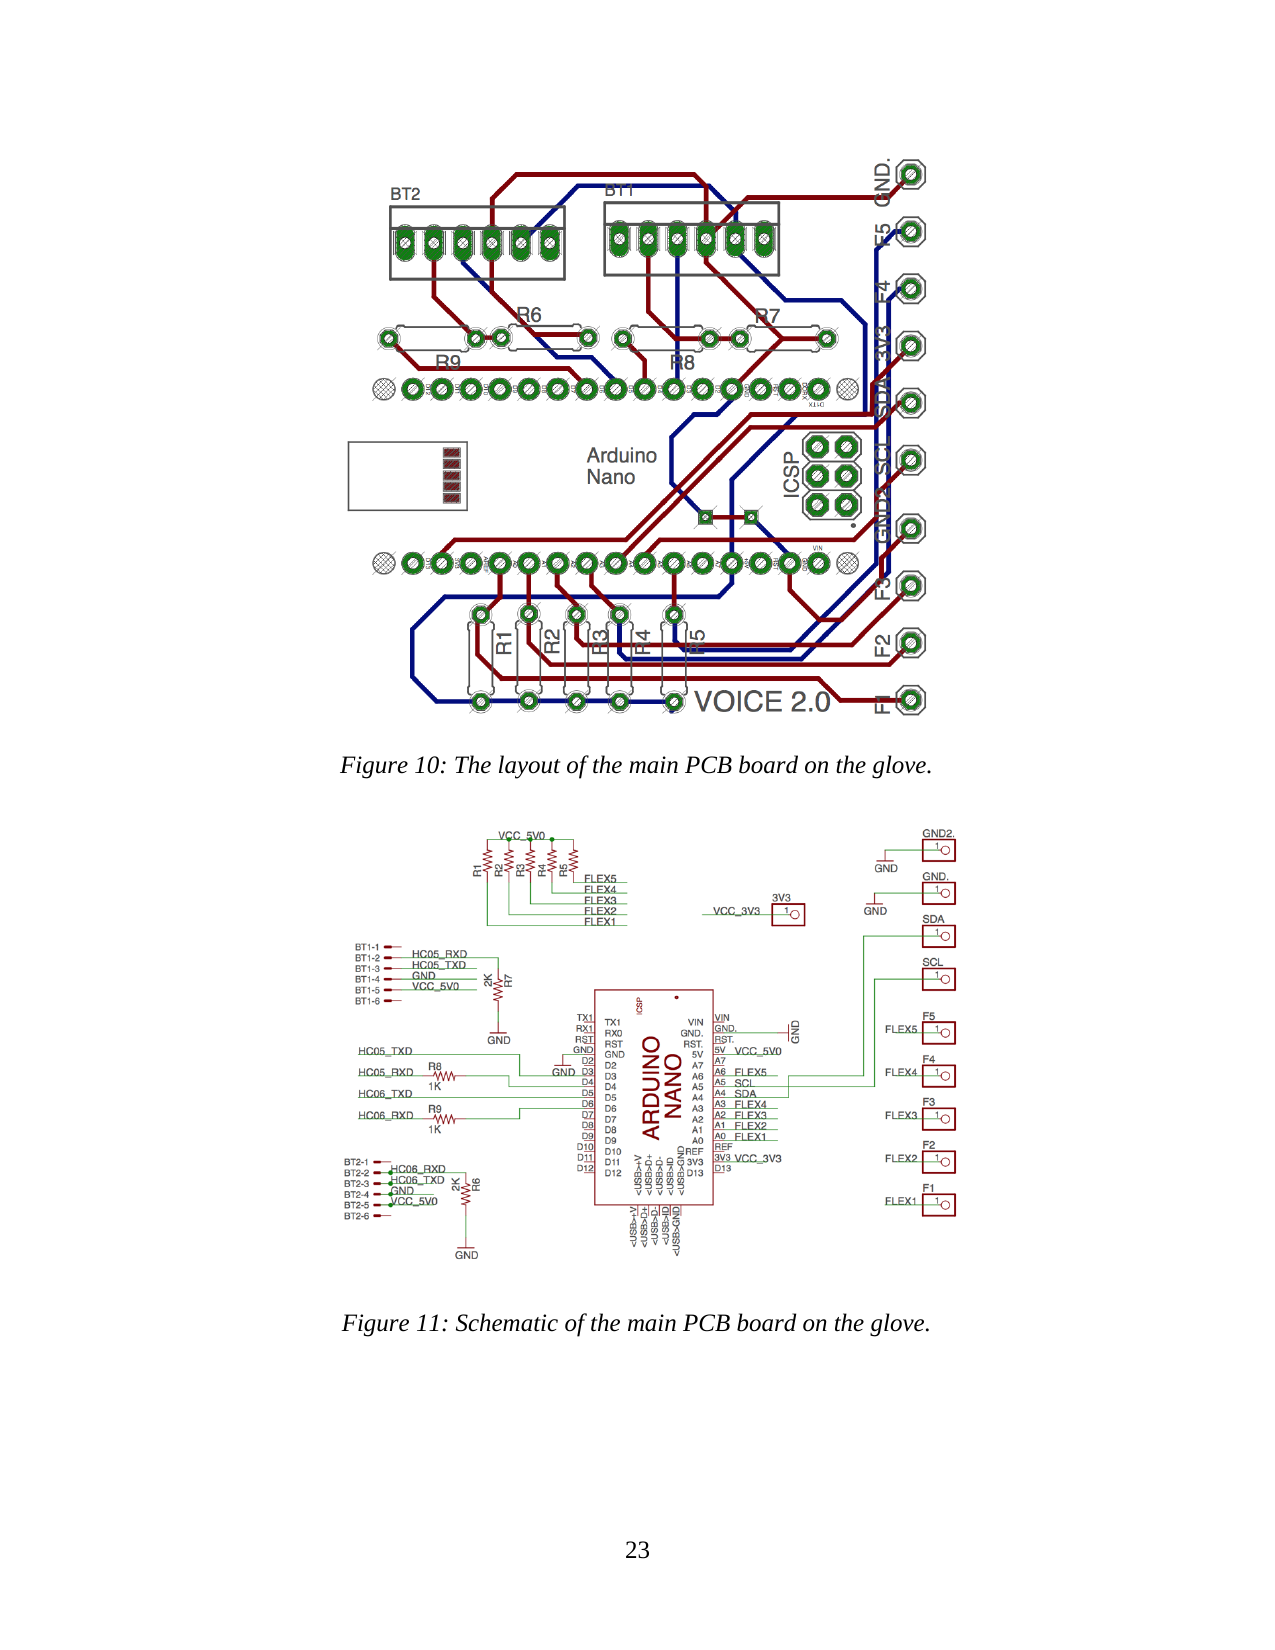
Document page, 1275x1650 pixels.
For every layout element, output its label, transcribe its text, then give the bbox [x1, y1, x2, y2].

picture [306, 814, 969, 1282]
text Figure 11: Schematic of the main PCB board on the glove. [150, 1308, 1125, 1337]
picture [339, 150, 936, 724]
text Figure 10: The layout of the main PCB board on the glove. [150, 750, 1125, 779]
